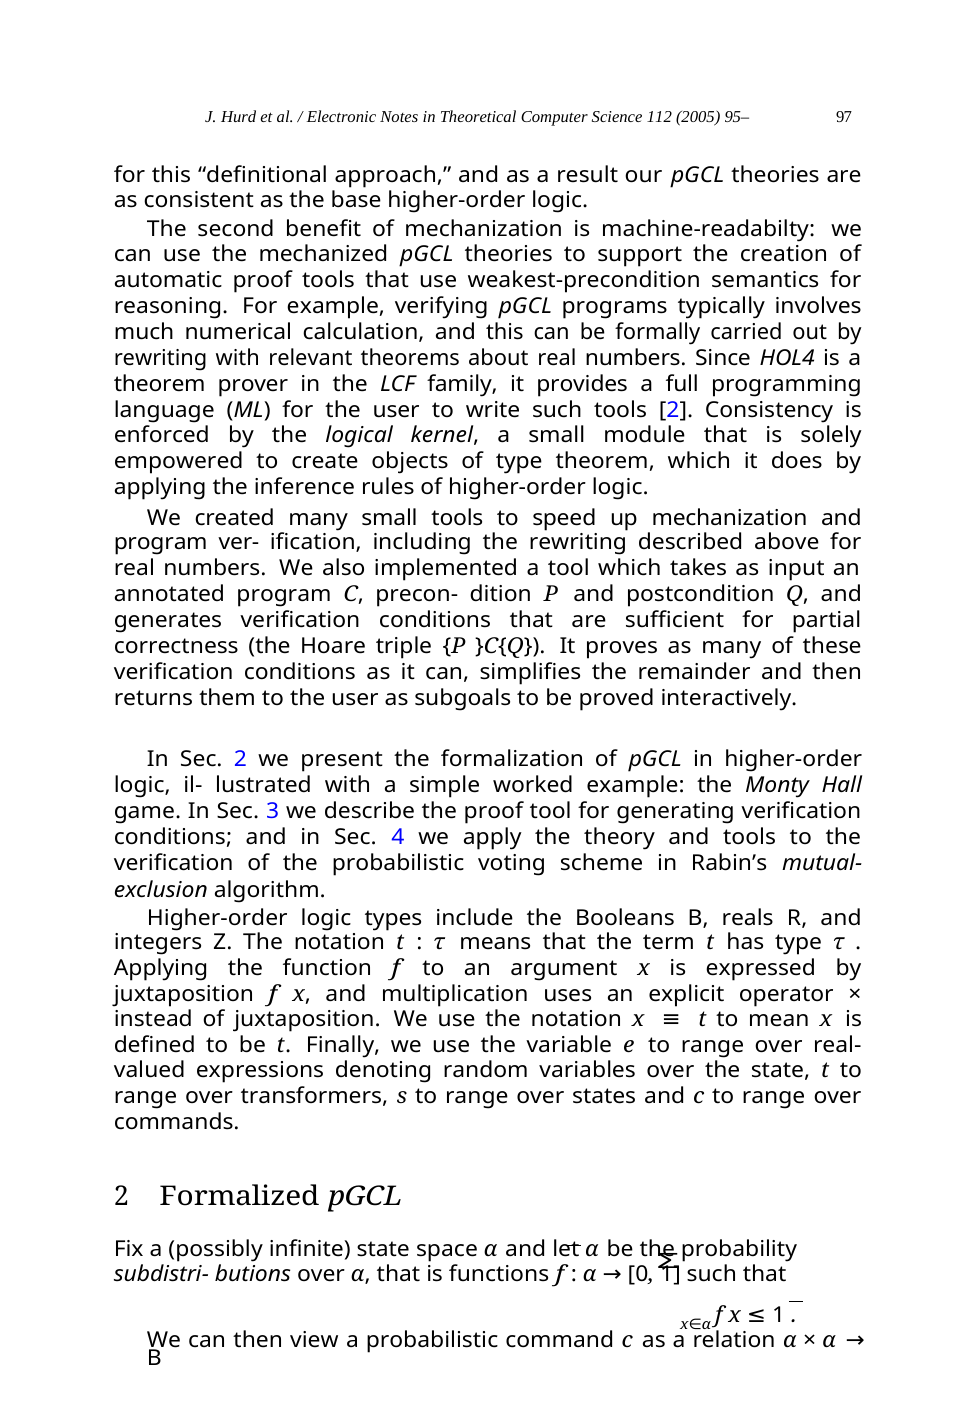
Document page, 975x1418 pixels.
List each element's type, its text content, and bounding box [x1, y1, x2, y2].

text Higher-order logic types include the Booleans B, reals R, and integers Z. The notation t : τ means that the term t has type τ . Applying the function f to an argument x is expressed by juxtaposition f x, and multiplication uses an explicit operator × instead of juxtaposition. We use the notation x ≡ t to mean x is defined to be t. Finally, we use the variable e to range over real-valued expressions denoting random variables over the state, t to range over transformers, s to range over states and c to range over commands. [113, 905, 862, 1135]
list Formalized pGCL [113, 1177, 883, 1214]
text We can then view a probabilistic command c as a relation α × α → B [147, 1333, 883, 1369]
text Fix a (possibly infinite) state space α and let α be the probability subdistri- butions over α, that is functions f : α → [0, 1] such that x∈α f x ≤ 1 . [113, 1236, 862, 1333]
text for this “definitional approach,” and as a result our pGCL theories are as consistent as the base higher-order logic. [113, 162, 862, 214]
text We created many small tools to speed up mechanization and program ver- ification, including the rewriting described above for real numbers. We also implemented a tool which takes as input an annotated program C, precon- dition P and postcondition Q, and generates verification conditions that are sufficient for partial correctness (the Hoare triple {P }C{Q}). It proves as many of these verification conditions as it can, simplifies the remainder and then returns them to the user as subgoals to be proved interactively. [113, 504, 862, 712]
text In Sec. 2 we present the formalization of pGCL in higher-order logic, il- lustrated with a simple worked example: the Monty Hall game. In Sec. 3 we describe the proof tool for generating verification conditions; and in Sec. 4 we apply the theory and tools to the verification of the probabilistic voting scheme in Rabin’s mutual-exclusion algorithm. [113, 746, 862, 903]
text The second benefit of mechanization is machine-readabilty: we can use the mechanized pGCL theories to support the creation of automatic proof tools that use weakest-precondition semantics for reasoning. For example, verifying pGCL programs typically involves much numerical calculation, and this can be formally carried out by rewriting with relevant theorems about real numbers. Since HOL4 is a theorem prover in the LCF family, it provides a full programming language (ML) for the user to write such tools [2]. Consistency is enforced by the logical kernel, a small module that is solely empowered to create objects of type theorem, which it does by applying the inference rules of higher-order logic. [113, 216, 862, 501]
